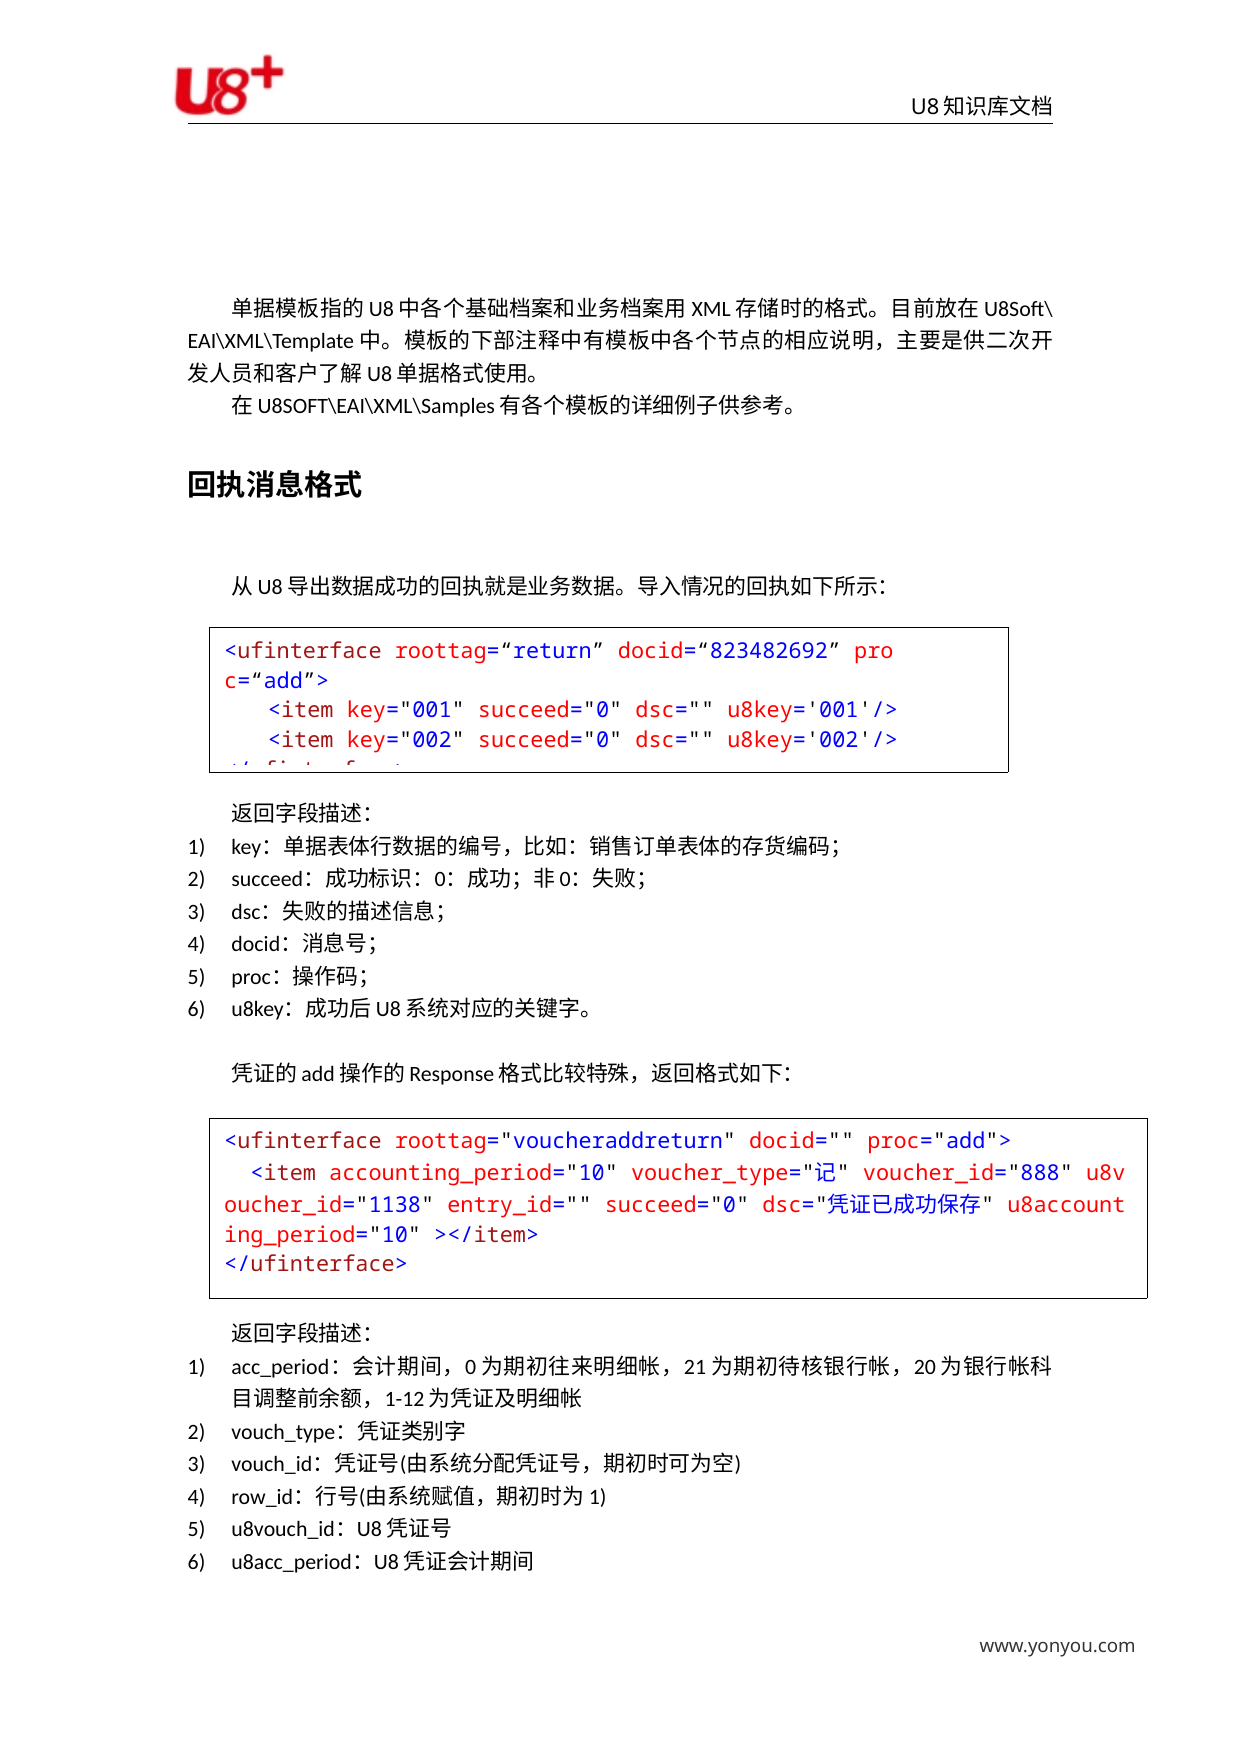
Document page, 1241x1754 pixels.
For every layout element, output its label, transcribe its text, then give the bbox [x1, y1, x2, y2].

picture [170, 52, 286, 118]
subtitle 回执消息格式 [187, 450, 1053, 515]
text 返回字段描述： [187, 796, 1053, 828]
text 凭证的add操作的Response格式比较特殊，返回格式如下： [187, 1056, 1053, 1088]
list vouch_type：凭证类别字 [187, 1413, 1053, 1446]
list vouch_id：凭证号(由系统分配凭证号，期初时可为空) [187, 1446, 1053, 1478]
list dsc：失败的描述信息； [187, 893, 1053, 926]
list acc_period：会计期间，0为期初往来明细帐，21为期初待核银行帐，20为银行帐科目调整前余额，1-12为凭证及明细帐 [187, 1348, 1053, 1413]
list row_id：行号(由系统赋值，期初时为1) [187, 1478, 1053, 1511]
list succeed：成功标识：0：成功；非0：失败； [187, 861, 1053, 893]
text 在U8SOFT\EAI\XML\Samples有各个模板的详细例子供参考。 [187, 388, 1053, 421]
list key：单据表体行数据的编号，比如：销售订单表体的存货编码； [187, 828, 1053, 861]
list u8key：成功后U8系统对应的关键字。 [187, 991, 1053, 1023]
list u8vouch_id：U8凭证号 [187, 1511, 1053, 1543]
list proc：操作码； [187, 958, 1053, 991]
text 返回字段描述： [187, 1316, 1053, 1348]
text 单据模板指的U8中各个基础档案和业务档案用XML存储时的格式。目前放在U8Soft\EAI\XML\Template中。模板的下部注释中有模板中各个节点的相应说明，主要是供二次开发人员和客户了解U8单据格式使用。 [187, 291, 1053, 388]
list docid：消息号； [187, 926, 1053, 958]
text 从U8导出数据成功的回执就是业务数据。导入情况的回执如下所示： [187, 568, 1053, 601]
list u8acc_period：U8凭证会计期间 [187, 1543, 1053, 1576]
